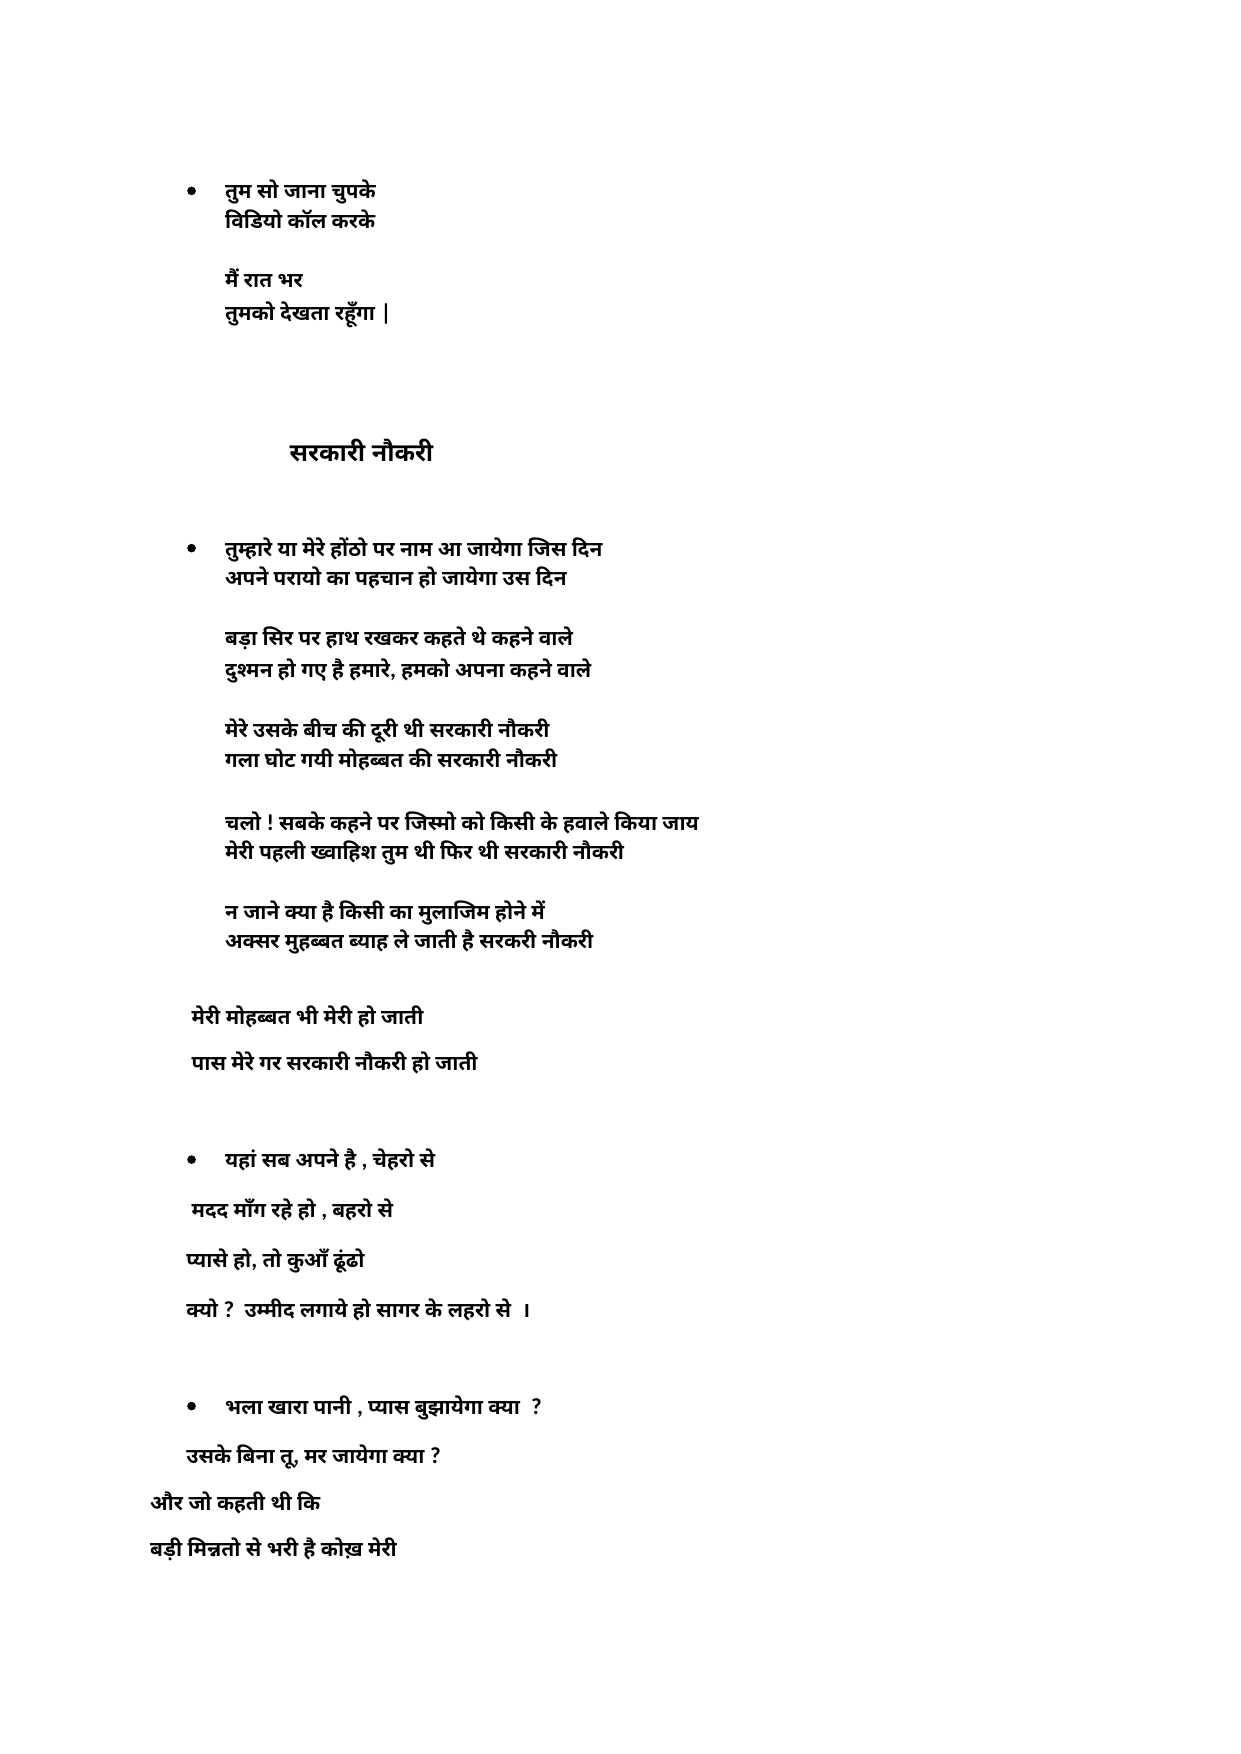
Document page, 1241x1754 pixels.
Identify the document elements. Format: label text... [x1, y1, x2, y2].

text मदद माँग रहे हो , बहरो से [150, 1195, 1090, 1226]
list मेरी पहली ख्वाहिश तुम थी फिर थी सरकारी नौकरी [225, 841, 1090, 868]
list यहां सब अपने है , चेहरो से [187, 1145, 1090, 1176]
list दुश्मन हो गए है हमारे, हमको अपना कहने वाले [225, 656, 1090, 686]
text उसके बिना तू, मर जायेगा क्या ? [150, 1442, 1090, 1472]
list न जाने क्या है किसी का मुलाजिम होने में [225, 901, 1090, 928]
text पास मेरे गर सरकारी नौकरी हो जाती [150, 1052, 1090, 1079]
list मेरे उसके बीच की दूरी थी सरकारी नौकरी [225, 719, 1090, 746]
list गला घोट गयी मोहब्बत की सरकारी नौकरी [225, 748, 1090, 776]
list तुम्हारे या मेरे होंठो पर नाम आ जायेगा जिस दिन [187, 538, 1090, 565]
text मेरी मोहब्बत भी मेरी हो जाती [150, 1006, 1090, 1033]
text प्यासे हो, तो कुआँ ढूंढो [150, 1245, 1090, 1276]
list तुम सो जाना चुपके [187, 180, 1090, 207]
list विडियो कॉल करके [225, 209, 1090, 237]
list मैं रात भर [225, 269, 1090, 296]
text क्यो ? उम्मीद लगाये हो सागर के लहरो से । [150, 1295, 1090, 1326]
list चलो ! सबके कहने पर जिस्मो को किसी के हवाले किया जाय [225, 808, 1090, 839]
list तुमको देखता रहूँगा | [225, 298, 1090, 329]
list बड़ा सिर पर हाथ रखकर कहते थे कहने वाले [225, 626, 1090, 653]
text सरकारी नौकरी [187, 439, 1090, 471]
text बड़ी मिन्नतो से भरी है कोख़ मेरी [150, 1537, 1090, 1565]
list अपने परायो का पहचान हो जायेगा उस दिन [225, 567, 1090, 594]
text और जो कहती थी कि [150, 1492, 1090, 1519]
list भला खारा पानी , प्यास बुझायेगा क्या ? [187, 1392, 1090, 1423]
list अक्सर मुहब्बत ब्याह ले जाती है सरकरी नौकरी [225, 930, 1090, 957]
